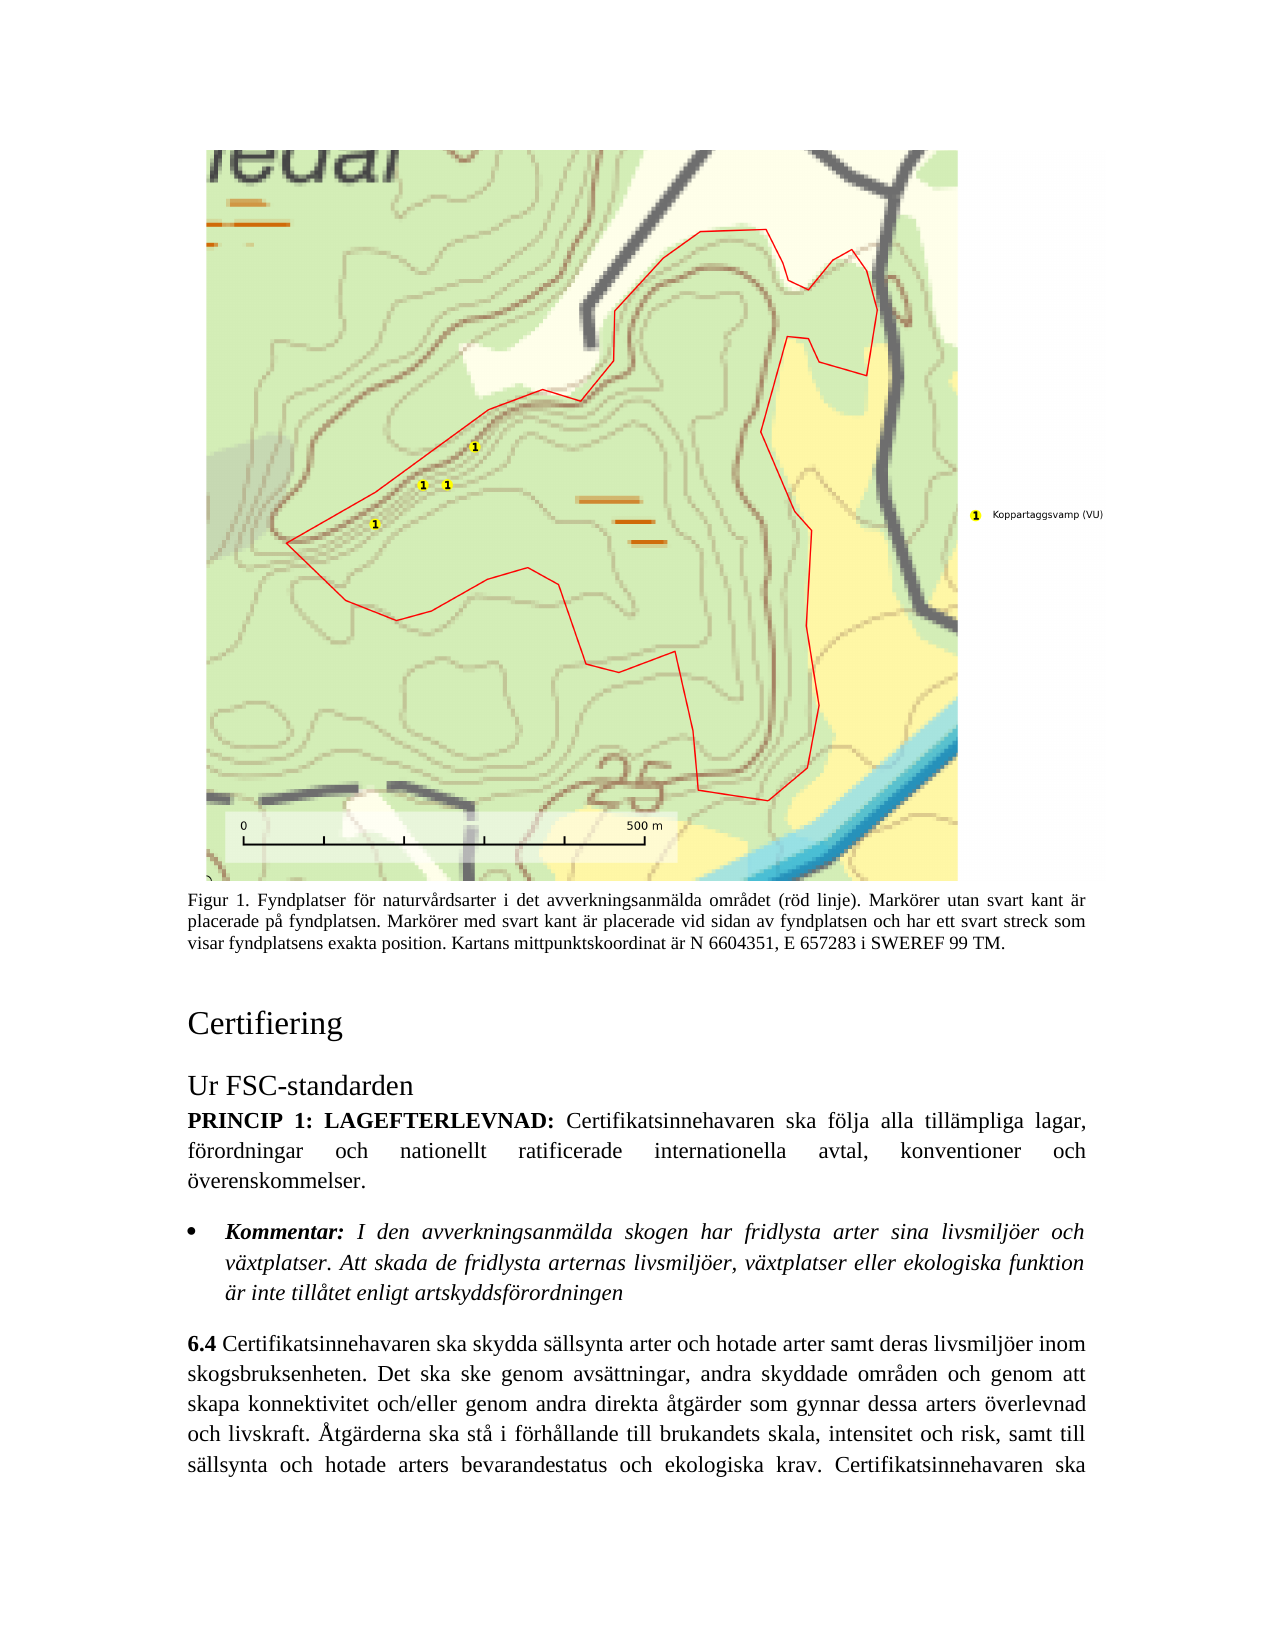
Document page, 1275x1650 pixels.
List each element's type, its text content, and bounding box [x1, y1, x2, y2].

picture [206, 150, 1107, 881]
list Kommentar: I den avverkningsanmälda skogen har fridlysta arter sina livsmiljöer och växtplatser. Att skada de fridlysta arternas livsmiljöer, växtplatser eller ekologiska funktion är inte tillåtet enligt artskyddsförordningen [187, 1218, 1087, 1305]
subtitle Ur FSC-standarden [187, 1068, 1087, 1102]
text Figur 1. Fyndplatser för naturvårdsarter i det avverkningsanmälda området (röd linje). Markörer utan svart kant är placerade på fyndplatsen. Markörer med svart kant är placerade vid sidan av fyndplatsen och har ett svart streck som visar fyndplatsens exakta position. Kartans mittpunktskoordinat är N 6604351, E 657283 i SWEREF 99 TM. [187, 889, 1087, 953]
subtitle Certifiering [187, 1003, 1087, 1042]
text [187, 1330, 1087, 1477]
text PRINCIP 1: LAGEFTERLEVNAD: Certifikatsinnehavaren ska följa alla tillämpliga lagar, förordningar och nationellt ratificerade internationella avtal, konventioner och överenskommelser. [187, 1107, 1087, 1194]
